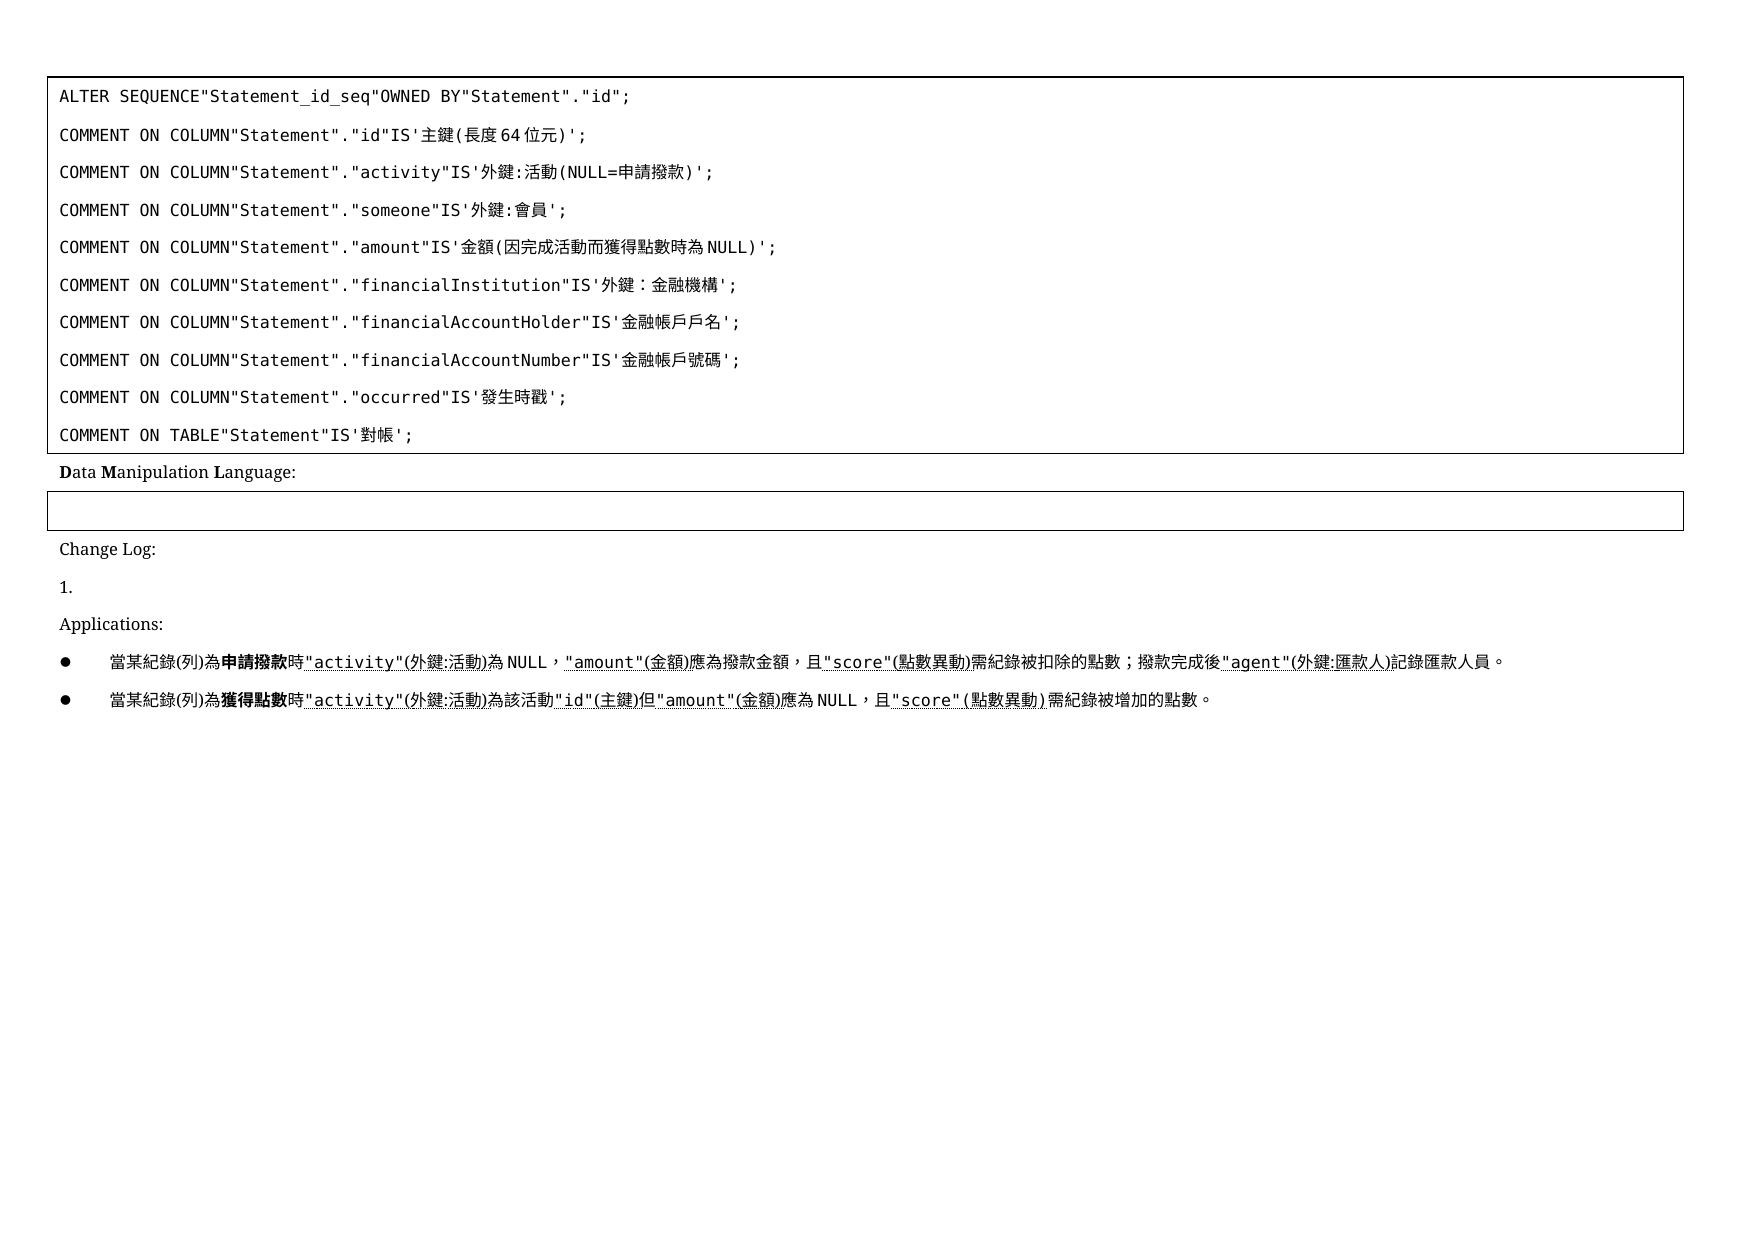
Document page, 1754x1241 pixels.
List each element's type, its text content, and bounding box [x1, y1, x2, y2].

table_header [48, 492, 1683, 529]
text Data Manipulation Language: [59, 453, 1695, 491]
list 當某紀錄(列)為獲得點數時"activity"(外鍵:活動)為該活動"id"(主鍵)但"amount"(金額)應為NULL，且"score"(點數異動)需紀錄被增加的點數。 [59, 681, 1695, 718]
text Applications: [59, 606, 1695, 643]
text Change Log: [59, 531, 1695, 568]
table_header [48, 78, 1683, 452]
list 當某紀錄(列)為申請撥款時"activity"(外鍵:活動)為NULL，"amount"(金額)應為撥款金額，且"score"(點數異動)需紀錄被扣除的點數；撥款完成後"agent"(外鍵:匯款人)記錄匯款人員。 [59, 643, 1695, 681]
